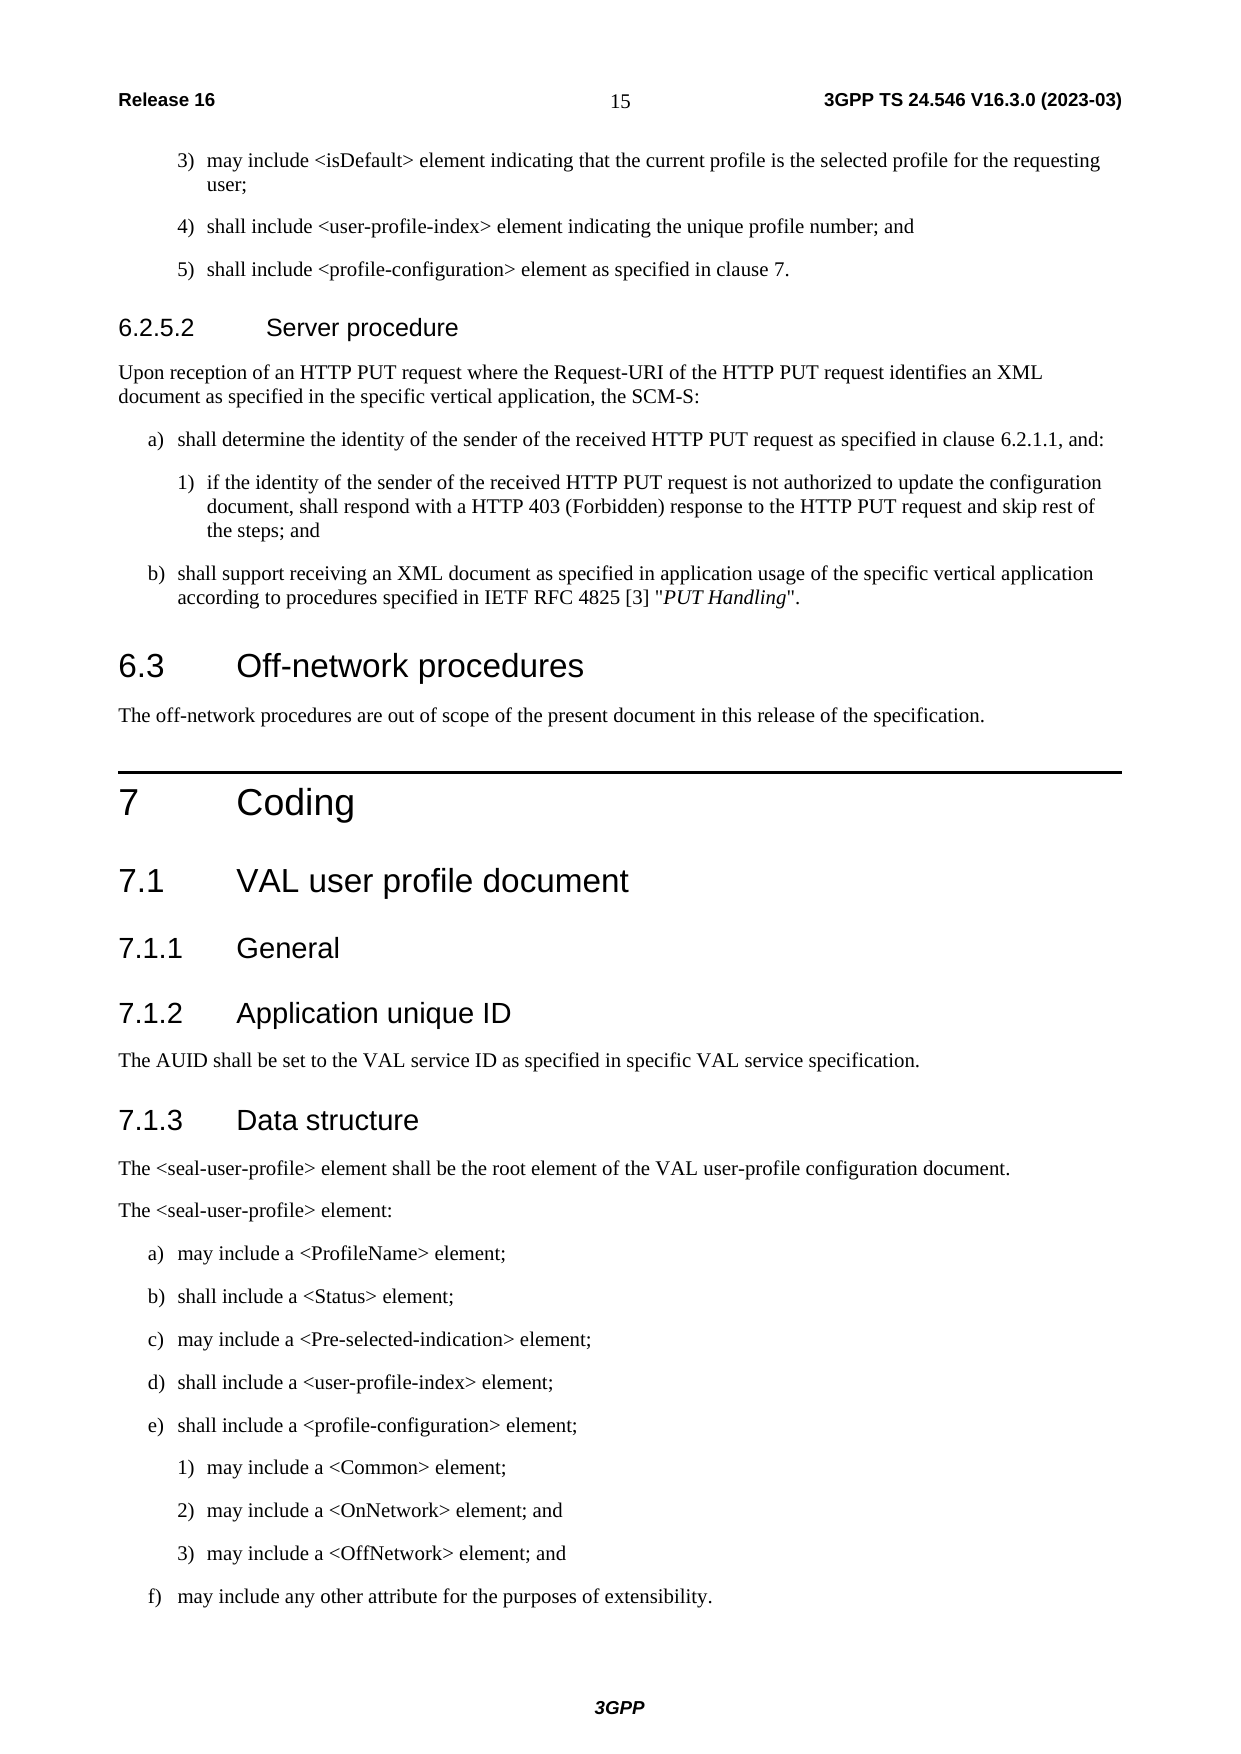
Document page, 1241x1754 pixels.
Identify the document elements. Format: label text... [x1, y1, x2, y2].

subtitle 7 Coding [118, 774, 1122, 824]
text 1) if the identity of the sender of the received HTTP PUT request is not authorized to update the configuration document, shall respond with a HTTP 403 (Forbidden) response to the HTTP PUT request and skip rest of the steps; and [177, 470, 1122, 542]
text The AUID shall be set to the VAL service ID as specified in specific VAL service specification. [118, 1048, 1122, 1072]
text The off-network procedures are out of scope of the present document in this release of the specification. [118, 703, 1122, 727]
text 1) may include a <Common> element; [177, 1455, 1122, 1479]
text 5) shall include <profile-configuration> element as specified in clause 7. [177, 257, 1122, 281]
text a) shall determine the identity of the sender of the received HTTP PUT request as specified in clause 6.2.1.1, and: [148, 427, 1122, 451]
subtitle 7.1.2 Application unique ID [118, 996, 1122, 1029]
subtitle 6.2.5.2 Server procedure [118, 312, 1122, 341]
text b) shall support receiving an XML document as specified in application usage of the specific vertical application according to procedures specified in IETF RFC 4825 [3] "PUT Handling". [148, 561, 1122, 609]
subtitle 7.1.1 General [118, 931, 1122, 964]
text f) may include any other attribute for the purposes of extensibility. [148, 1584, 1122, 1608]
text c) may include a <Pre-selected-indication> element; [148, 1327, 1122, 1351]
text Upon reception of an HTTP PUT request where the Request-URI of the HTTP PUT request identifies an XML document as specified in the specific vertical application, the SCM-S: [118, 360, 1122, 408]
subtitle 7.1.3 Data structure [118, 1103, 1122, 1137]
text 3) may include <isDefault> element indicating that the current profile is the selected profile for the requesting user; [177, 147, 1122, 196]
text 3) may include a <OffNetwork> element; and [177, 1541, 1122, 1565]
text The <seal-user-profile> element shall be the root element of the VAL user-profile configuration document. [118, 1156, 1122, 1180]
text b) shall include a <Status> element; [148, 1284, 1122, 1308]
text The <seal-user-profile> element: [118, 1198, 1122, 1222]
text 4) shall include <user-profile-index> element indicating the unique profile number; and [177, 214, 1122, 238]
subtitle 7.1 VAL user profile document [118, 861, 1122, 900]
text e) shall include a <profile-configuration> element; [148, 1412, 1122, 1437]
text a) may include a <ProfileName> element; [148, 1241, 1122, 1265]
text d) shall include a <user-profile-index> element; [148, 1370, 1122, 1394]
text 2) may include a <OnNetwork> element; and [177, 1498, 1122, 1522]
subtitle 6.3 Off-network procedures [118, 646, 1122, 685]
